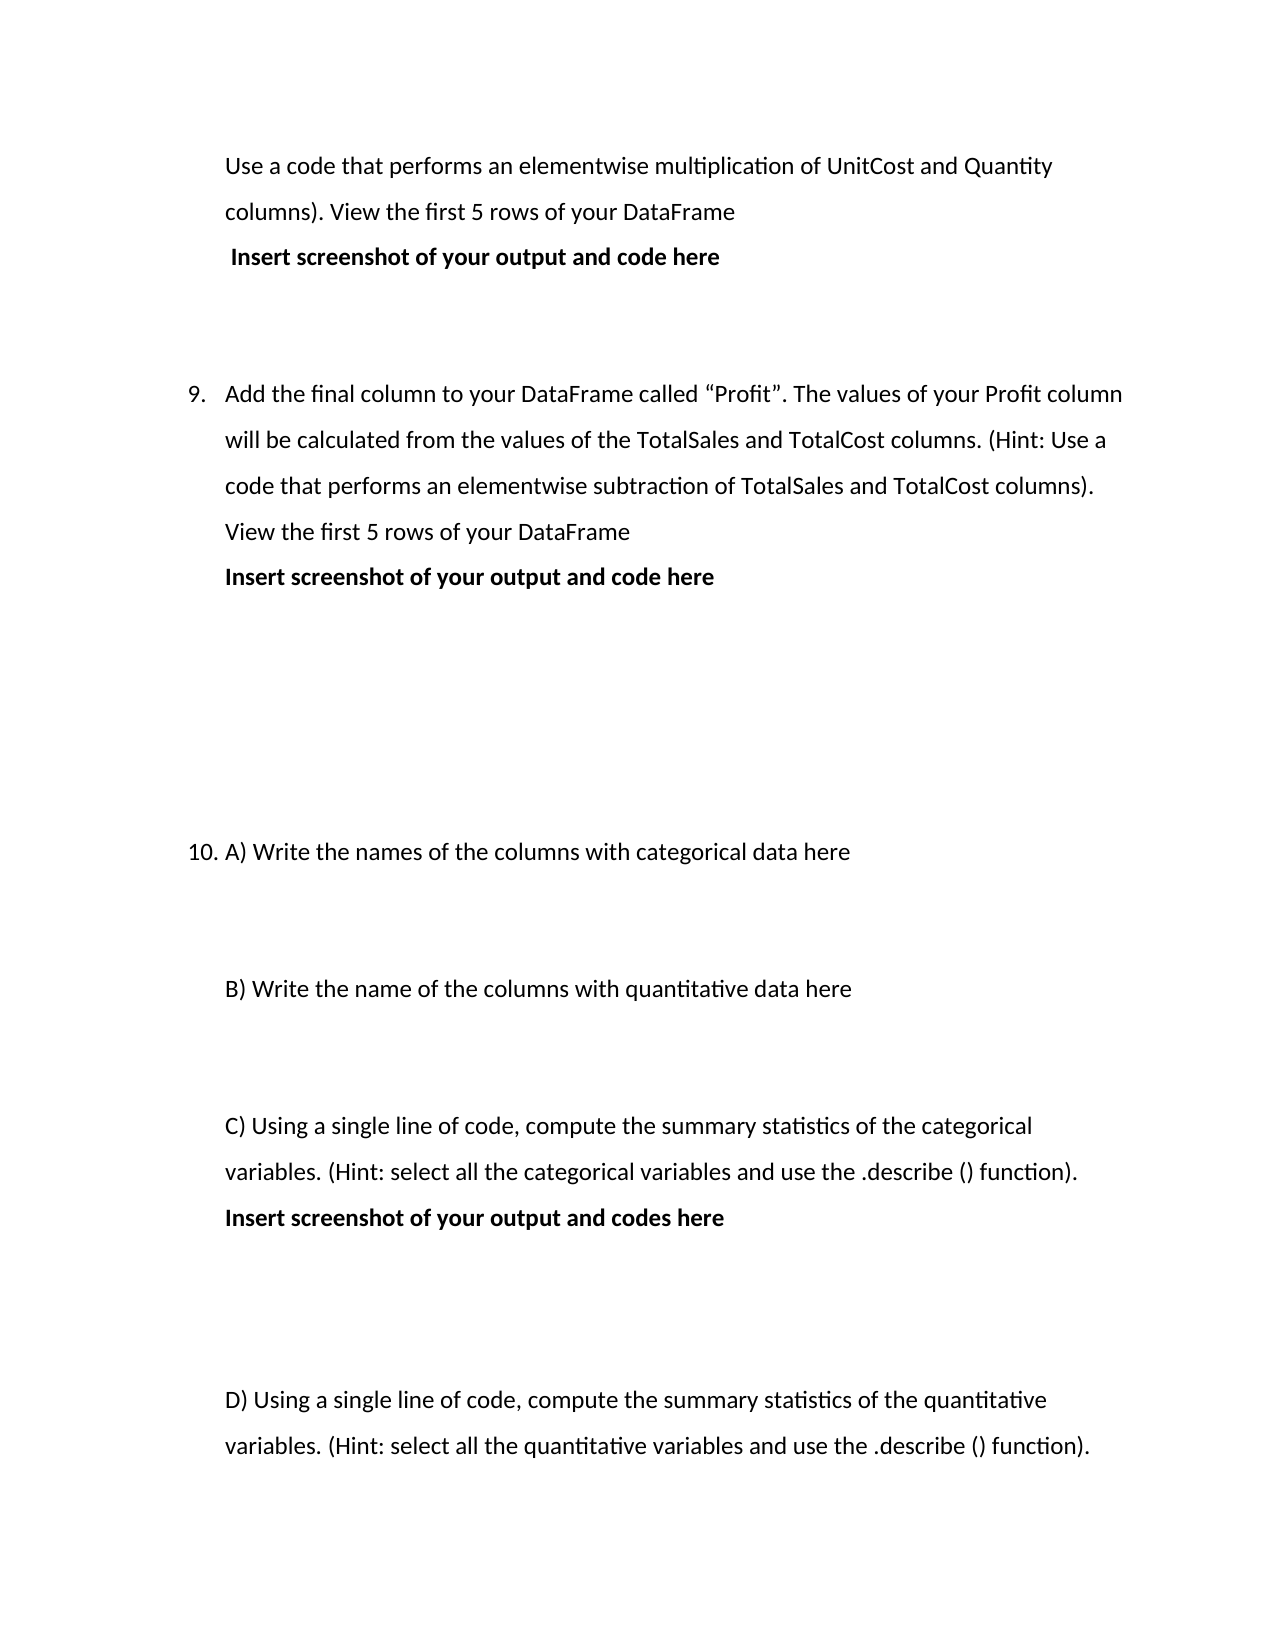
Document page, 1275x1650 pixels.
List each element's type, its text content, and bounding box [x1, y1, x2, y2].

text C) Using a single line of code, compute the summary statistics of the categorical variables. (Hint: select all the categorical variables and use the .describe () function). [225, 1110, 1125, 1187]
list A) Write the names of the columns with categorical data here [187, 836, 1125, 866]
text B) Write the name of the columns with quantitative data here [225, 973, 1125, 1004]
list Insert screenshot of your output and codes here [225, 1202, 1125, 1232]
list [187, 150, 1125, 226]
text D) Using a single line of code, compute the summary statistics of the quantitative variables. (Hint: select all the quantitative variables and use the .describe () function). [225, 1385, 1125, 1461]
list Insert screenshot of your output and code here [225, 241, 1125, 272]
list Add the final column to your DataFrame called “Profit”. The values of your Profit column will be calculated from the values of the TotalSales and TotalCost columns. (Hint: Use a code that performs an elementwise subtraction of TotalSales and TotalCost columns). View the first 5 rows of your DataFrame [187, 379, 1125, 546]
list Insert screenshot of your output and code here [225, 562, 1125, 592]
